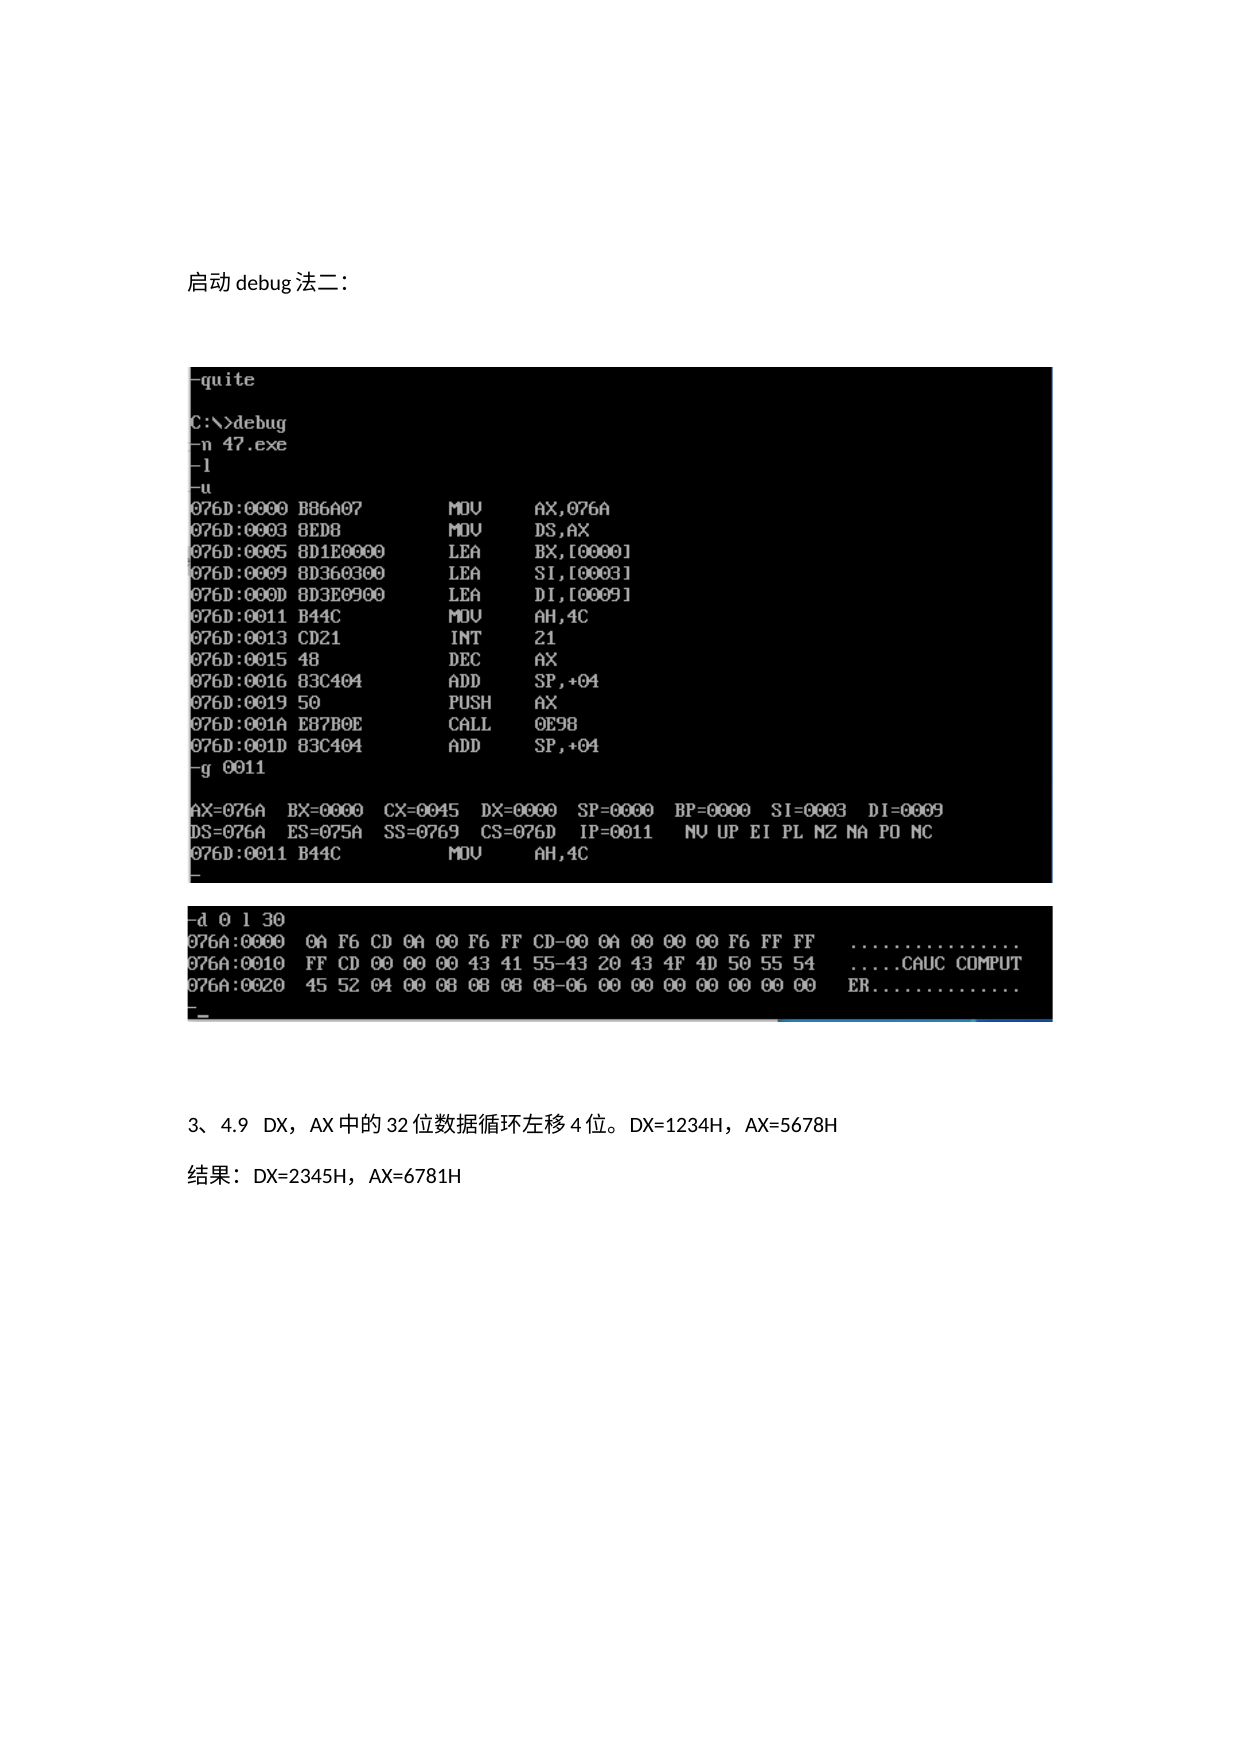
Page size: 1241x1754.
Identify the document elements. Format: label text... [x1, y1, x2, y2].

text 3、4.9 DX，AX中的32位数据循环左移4位。DX=1234H，AX=5678H [187, 1106, 1053, 1139]
text 结果：DX=2345H，AX=6781H [187, 1158, 1053, 1190]
picture [187, 367, 1053, 883]
text 启动debug法二： [187, 264, 1053, 297]
picture [187, 906, 1053, 1022]
